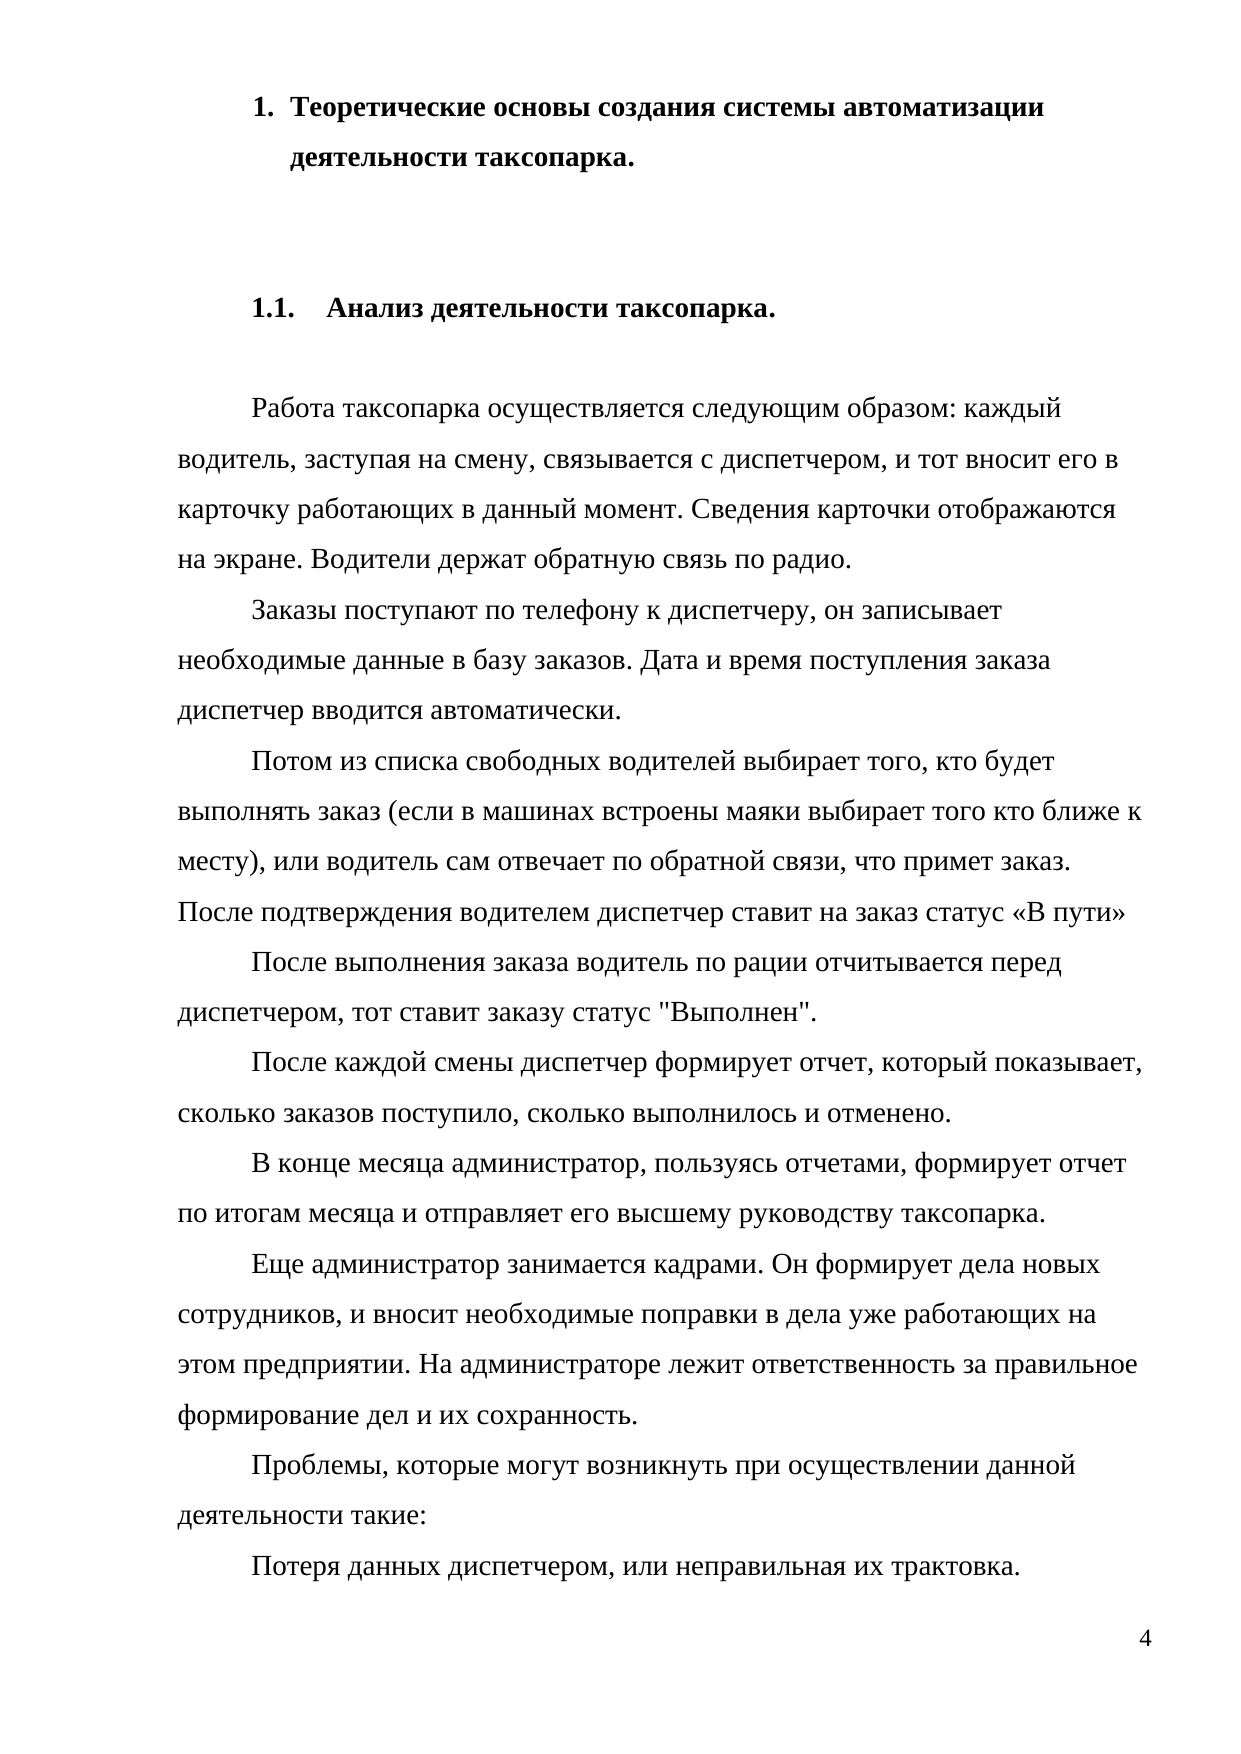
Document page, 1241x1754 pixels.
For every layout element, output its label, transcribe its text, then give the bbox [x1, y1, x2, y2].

text Проблемы, которые могут возникнуть при осуществлении данной деятельности такие: [177, 1447, 1152, 1531]
text Потеря данных диспетчером, или неправильная их трактовка. [177, 1548, 1152, 1581]
text После каждой смены диспетчер формирует отчет, который показывает, сколько заказов поступило, сколько выполнилось и отменено. [177, 1044, 1152, 1128]
list Теоретические основы создания системы автоматизации деятельности таксопарка. [252, 89, 1152, 172]
text Потом из списка свободных водителей выбирает того, кто будет выполнять заказ (если в машинах встроены маяки выбирает того кто ближе к месту), или водитель сам отвечает по обратной связи, что примет заказ. После подтверждения водителем диспетчер ставит на заказ статус «В пути» [177, 743, 1152, 927]
text В конце месяца администратор, пользуясь отчетами, формирует отчет по итогам месяца и отправляет его высшему руководству таксопарка. [177, 1145, 1152, 1229]
text Заказы поступают по телефону к диспетчеру, он записывает необходимые данные в базу заказов. Дата и время поступления заказа диспетчер вводится автоматически. [177, 592, 1152, 726]
text Работа таксопарка осуществляется следующим образом: каждый водитель, заступая на смену, связывается с диспетчером, и тот вносит его в карточку работающих в данный момент. Сведения карточки отображаются на экране. Водители держат обратную связь по радио. [177, 391, 1152, 575]
text После выполнения заказа водитель по рации отчитывается перед диспетчером, тот ставит заказу статус "Выполнен". [177, 944, 1152, 1028]
list Анализ деятельности таксопарка. [251, 290, 1152, 323]
text Еще администратор занимается кадрами. Он формирует дела новых сотрудников, и вносит необходимые поправки в дела уже работающих на этом предприятии. На администраторе лежит ответственность за правильное формирование дел и их сохранность. [177, 1246, 1152, 1430]
